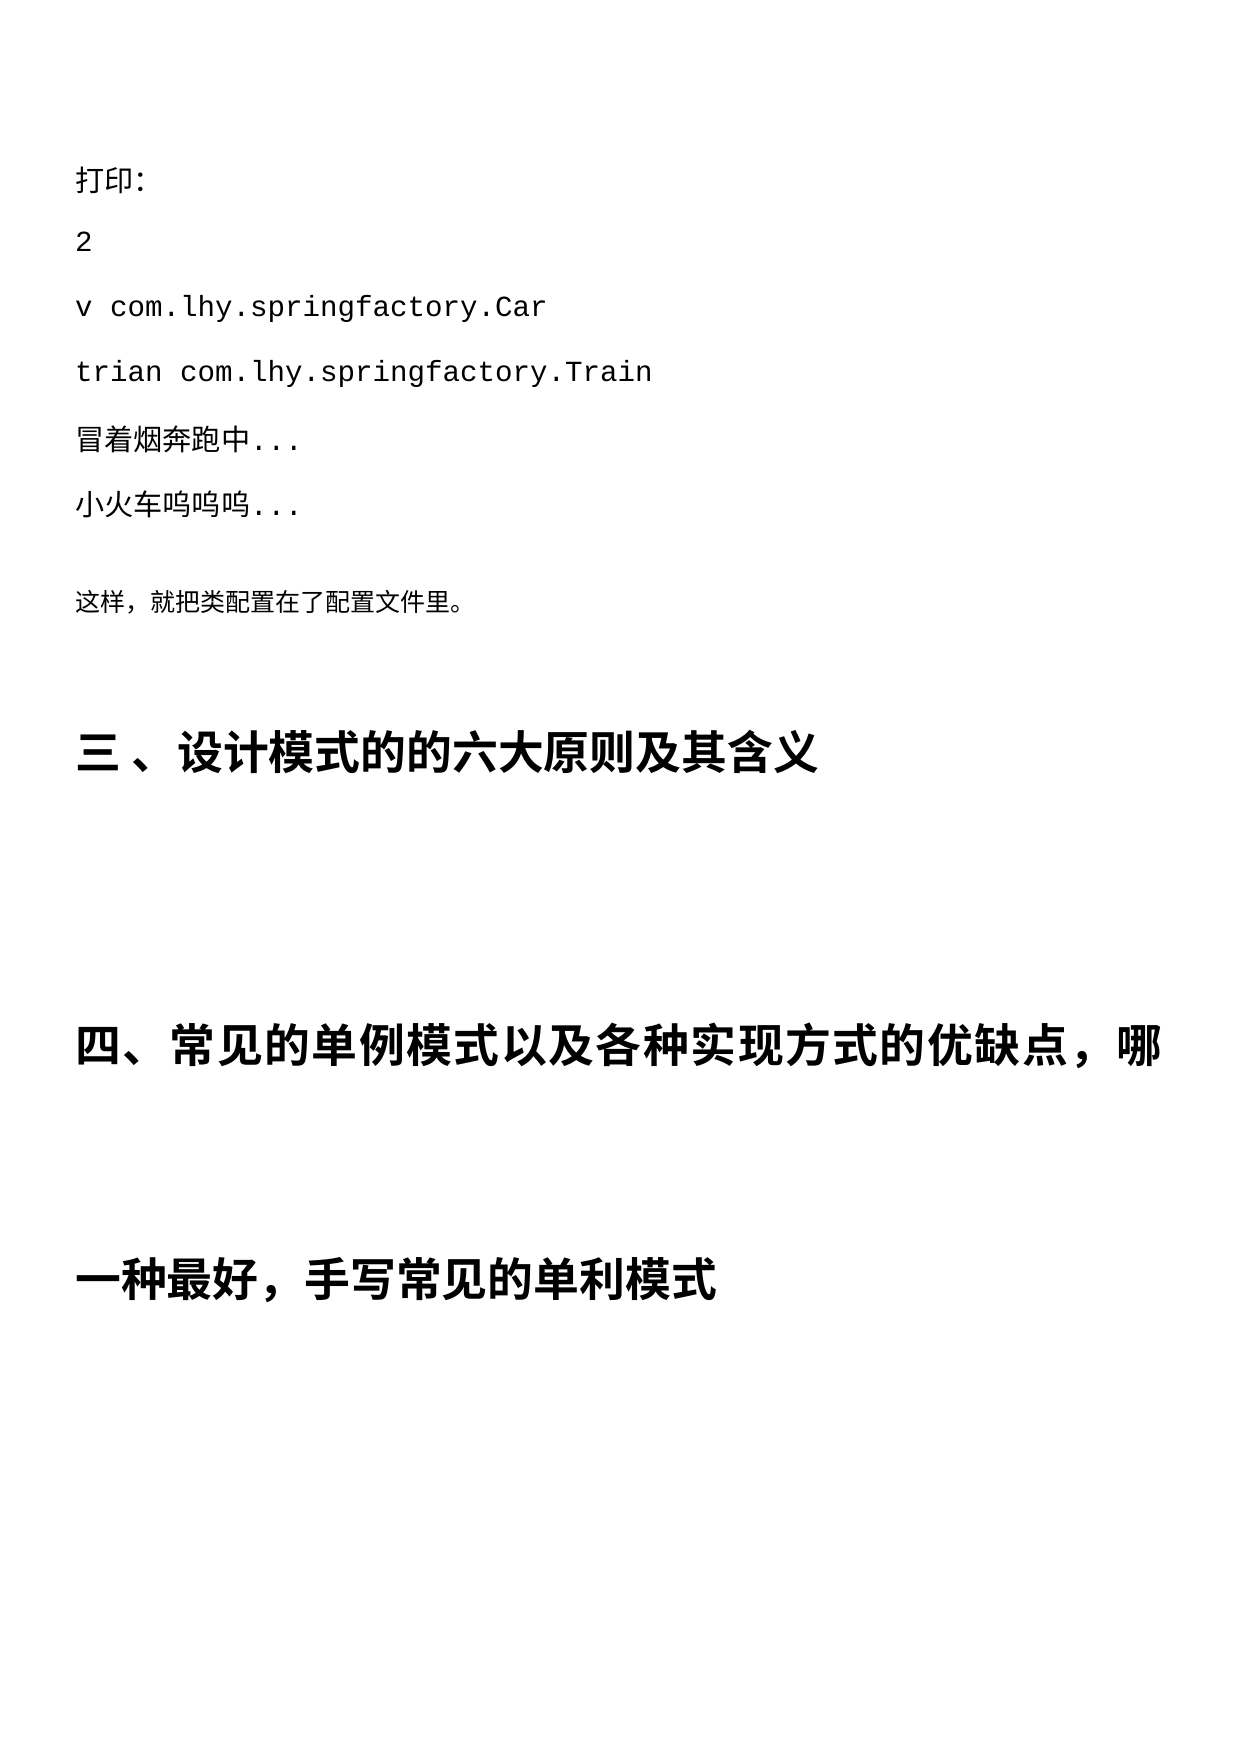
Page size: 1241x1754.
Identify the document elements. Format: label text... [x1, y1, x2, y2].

text v com.lhy.springfactory.Car [75, 276, 1165, 341]
subtitle 三 、设计模式的的六大原则及其含义 [75, 701, 1165, 799]
text trian com.lhy.springfactory.Train [75, 341, 1165, 406]
text 冒着烟奔跑中... [75, 406, 1165, 471]
text 打印： [75, 146, 1165, 211]
text 这样，就把类配置在了配置文件里。 [75, 568, 1165, 633]
text 2 [75, 211, 1165, 276]
subtitle 四、常见的单例模式以及各种实现方式的优缺点，哪一种最好，手写常见的单利模式 [75, 994, 1165, 1325]
text 小火车呜呜呜... [75, 471, 1165, 536]
